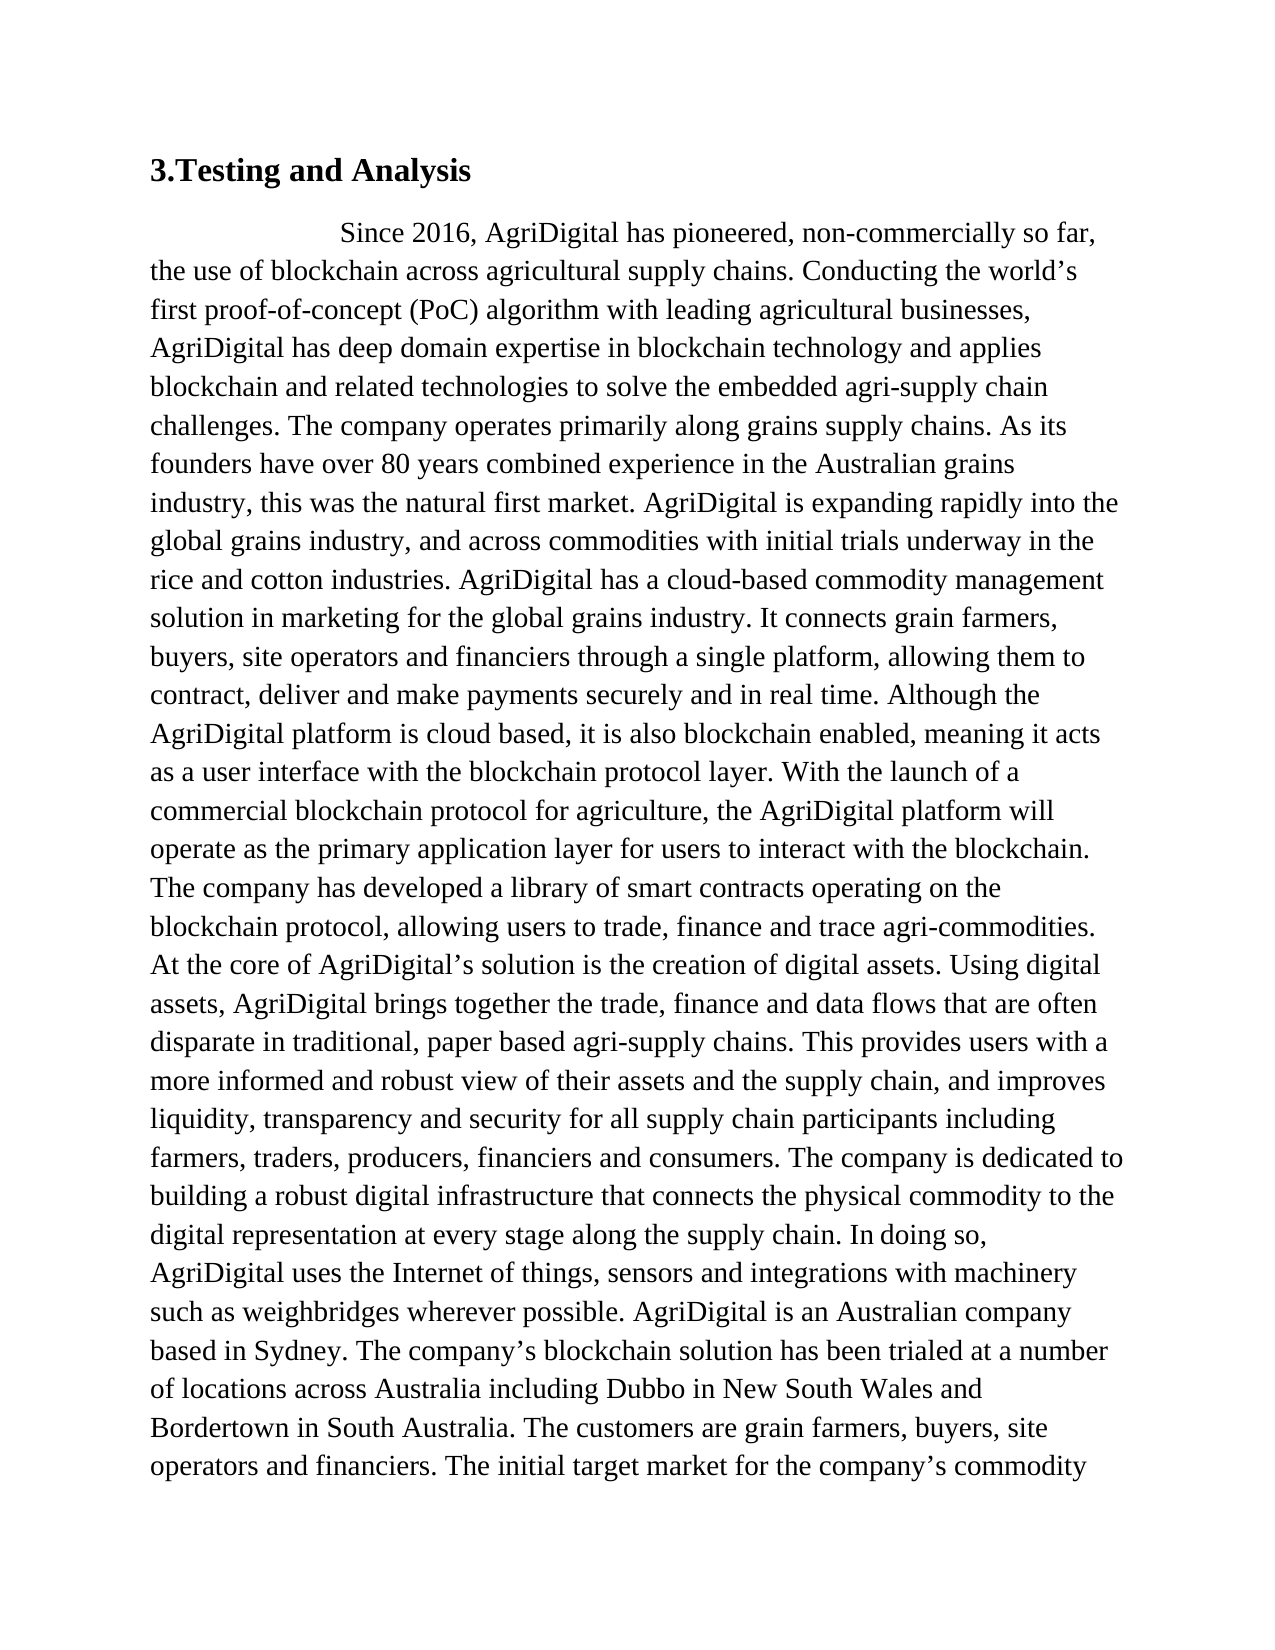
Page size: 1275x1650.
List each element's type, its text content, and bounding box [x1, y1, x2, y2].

text 3.Testing and Analysis [150, 150, 1125, 188]
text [150, 215, 1125, 1482]
